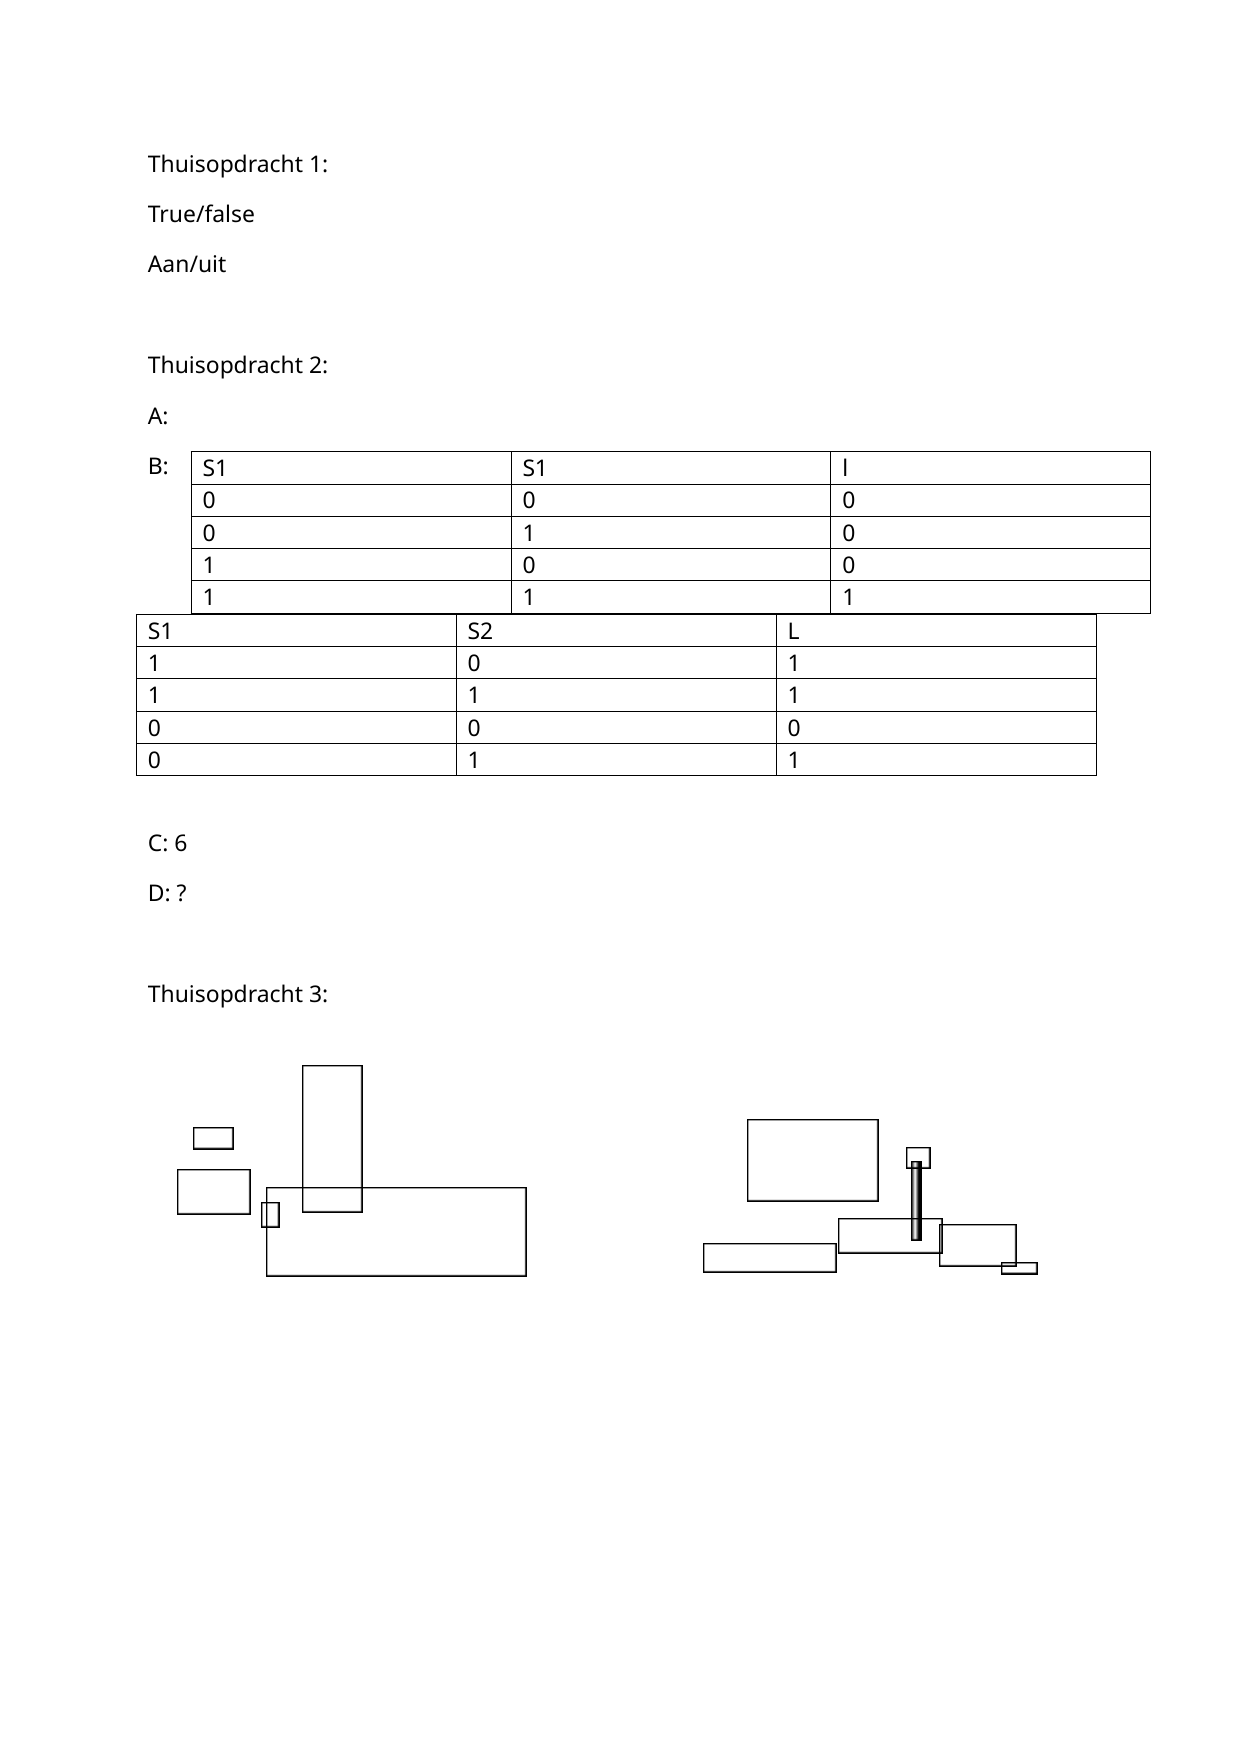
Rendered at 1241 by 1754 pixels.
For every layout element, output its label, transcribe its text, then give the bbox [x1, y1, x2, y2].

table_cell 1 [512, 517, 830, 548]
table_cell 0 [192, 517, 511, 548]
text Aan/uit [148, 248, 1093, 280]
text Thuisopdracht 3: [148, 978, 1093, 1009]
table_cell 1 [777, 647, 1096, 678]
text C: 6 [148, 827, 1093, 858]
picture [177, 1169, 251, 1215]
picture [703, 1243, 837, 1273]
table_cell 0 [512, 485, 830, 516]
table_cell 1 [192, 549, 511, 580]
table_cell 1 [777, 679, 1096, 711]
text B: [148, 450, 1093, 481]
picture [838, 1147, 1038, 1275]
table_cell 1 [457, 744, 776, 775]
picture [193, 1127, 234, 1150]
text True/false [148, 198, 1093, 229]
table_cell 1 [457, 679, 776, 711]
table_header S1 [192, 452, 511, 483]
text D: ? [148, 877, 1093, 908]
table_cell 0 [777, 712, 1096, 743]
table_cell 1 [831, 581, 1150, 613]
table_cell 1 [512, 581, 830, 613]
table_cell 0 [192, 485, 511, 516]
picture [261, 1065, 527, 1277]
table_header S1 [512, 452, 830, 483]
table_header S1 [137, 615, 456, 646]
table_header l [831, 452, 1150, 483]
text Thuisopdracht 1: [148, 148, 1093, 179]
text A: [148, 400, 1093, 431]
table_cell 0 [137, 712, 456, 743]
table_cell 1 [192, 581, 511, 613]
table_cell 0 [831, 485, 1150, 516]
table_header L [777, 615, 1096, 646]
picture [747, 1119, 879, 1202]
text Thuisopdracht 2: [148, 349, 1093, 381]
table_cell 0 [831, 549, 1150, 580]
table_cell 1 [137, 647, 456, 678]
table_cell 1 [137, 679, 456, 711]
table_cell 0 [137, 744, 456, 775]
table_cell 0 [512, 549, 830, 580]
table_cell 0 [457, 647, 776, 678]
table_cell 1 [777, 744, 1096, 775]
table_header S2 [457, 615, 776, 646]
table_cell 0 [831, 517, 1150, 548]
table_cell 0 [457, 712, 776, 743]
